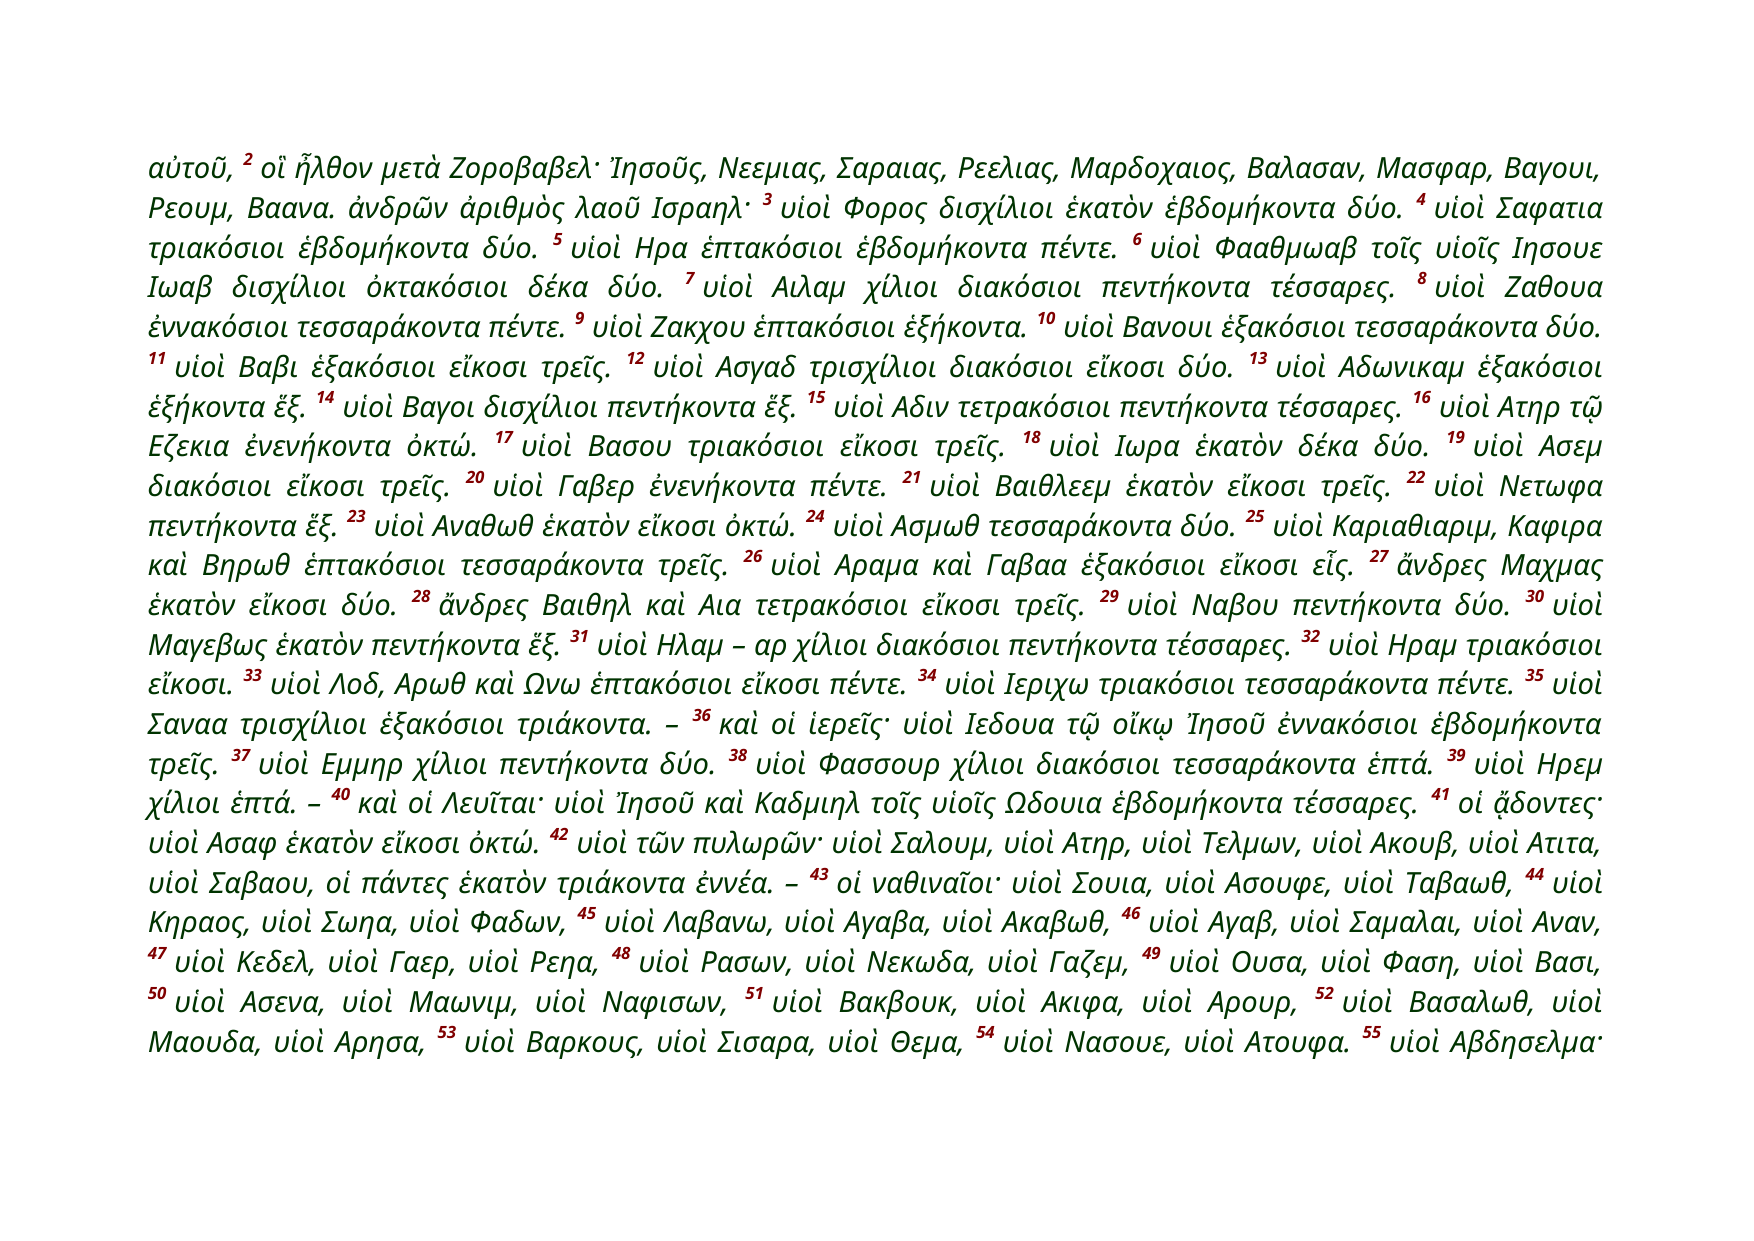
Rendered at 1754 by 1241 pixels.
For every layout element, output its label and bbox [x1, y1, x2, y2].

text [148, 148, 1606, 1061]
